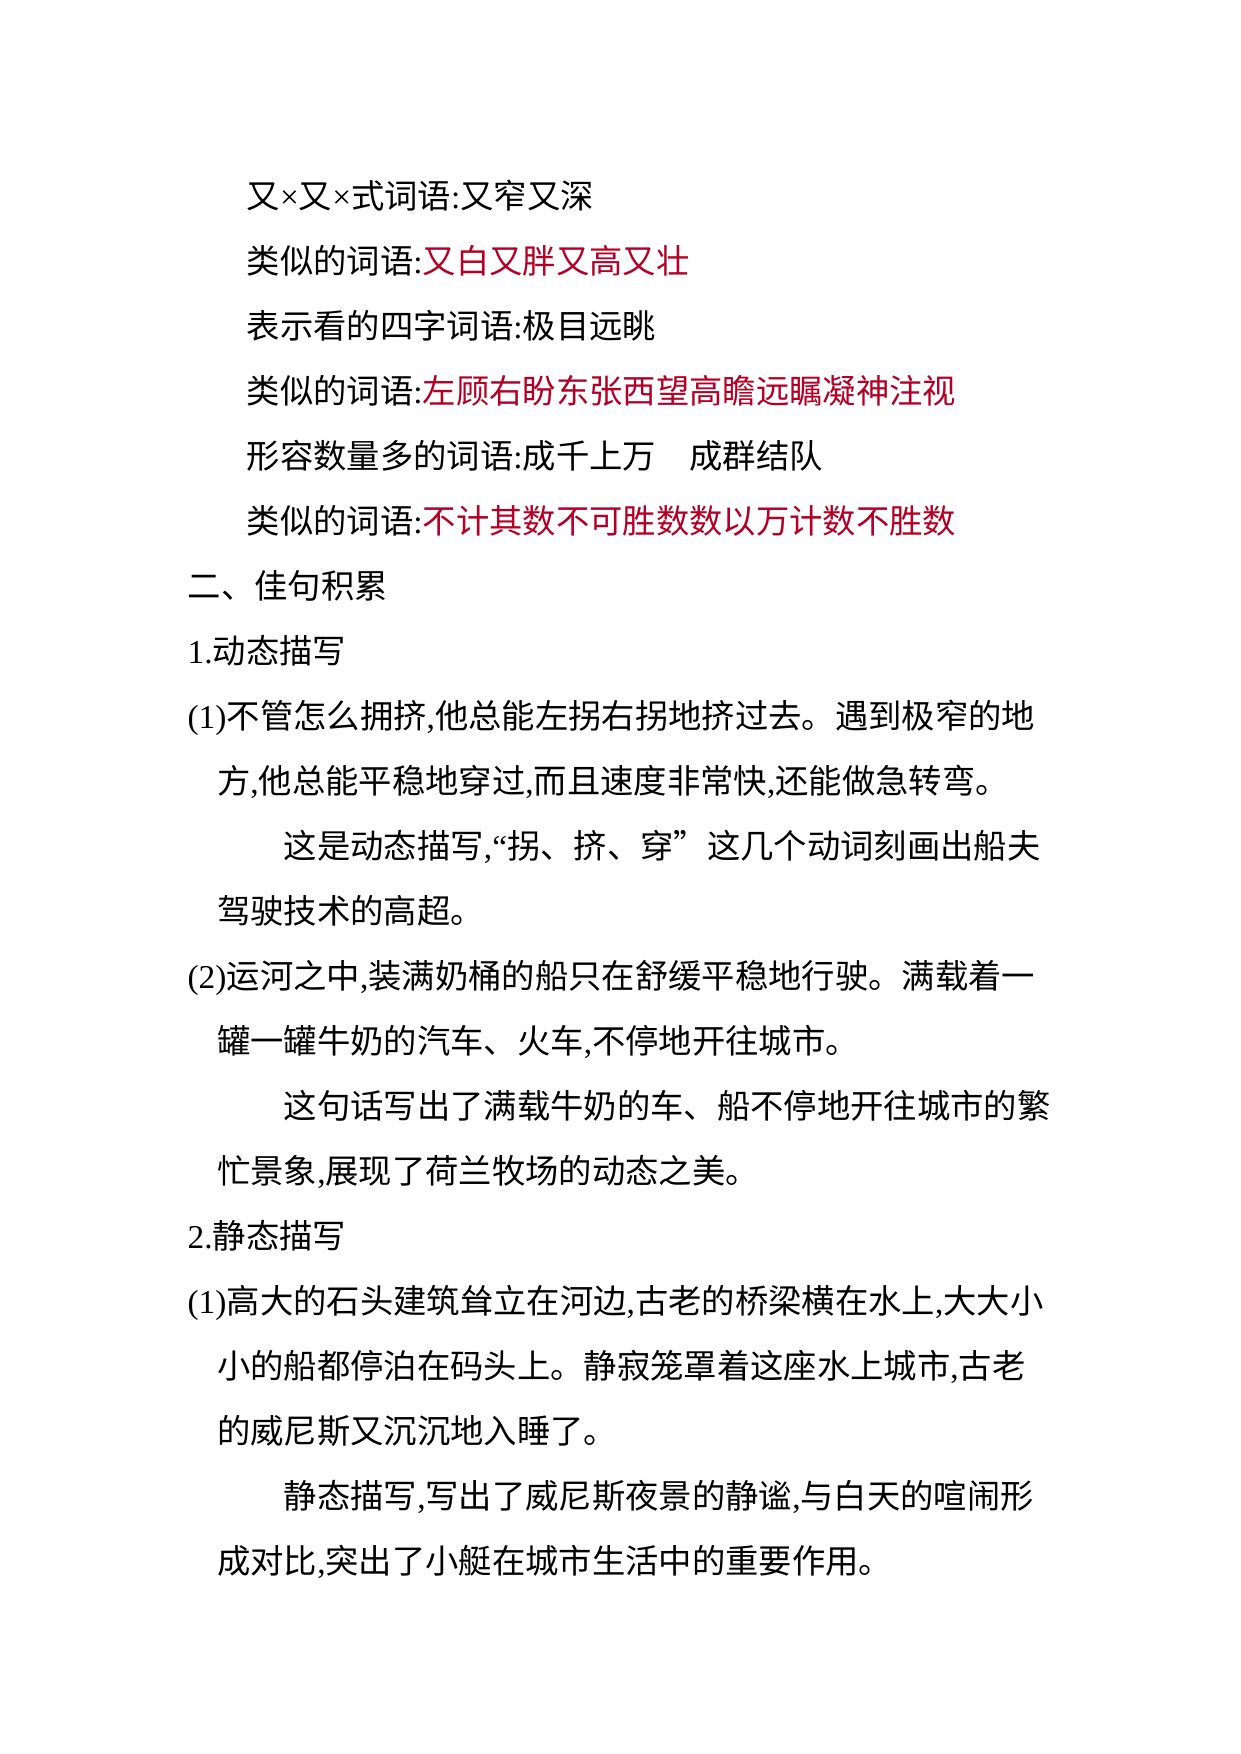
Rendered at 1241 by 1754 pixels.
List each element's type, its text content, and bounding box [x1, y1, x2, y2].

text 形容数量多的词语:成千上万 成群结队 [187, 422, 1053, 487]
text (1)高大的石头建筑耸立在河边,古老的桥梁横在水上,大大小小的船都停泊在码头上。静寂笼罩着这座水上城市,古老的威尼斯又沉沉地入睡了。 [187, 1267, 1053, 1462]
text (2)运河之中,装满奶桶的船只在舒缓平稳地行驶。满载着一罐一罐牛奶的汽车、火车,不停地开往城市。 [187, 942, 1053, 1072]
text 1.动态描写 [187, 617, 1053, 682]
text 类似的词语:不计其数不可胜数数以万计数不胜数 [187, 487, 1053, 552]
text (1)不管怎么拥挤,他总能左拐右拐地挤过去。遇到极窄的地方,他总能平稳地穿过,而且速度非常快,还能做急转弯。 [187, 682, 1053, 812]
text 这句话写出了满载牛奶的车、船不停地开往城市的繁忙景象,展现了荷兰牧场的动态之美。 [217, 1072, 1053, 1202]
text 又×又×式词语:又窄又深 [187, 162, 1053, 227]
text 类似的词语:左顾右盼东张西望高瞻远瞩凝神注视 [187, 357, 1053, 422]
text 表示看的四字词语:极目远眺 [187, 292, 1053, 357]
text 类似的词语:又白又胖又高又壮 [187, 227, 1053, 292]
text 静态描写,写出了威尼斯夜景的静谧,与白天的喧闹形成对比,突出了小艇在城市生活中的重要作用。 [217, 1462, 1053, 1592]
text 2.静态描写 [187, 1202, 1053, 1267]
text 这是动态描写,“拐、挤、穿”这几个动词刻画出船夫驾驶技术的高超。 [217, 812, 1053, 942]
text 二、佳句积累 [187, 552, 1053, 617]
